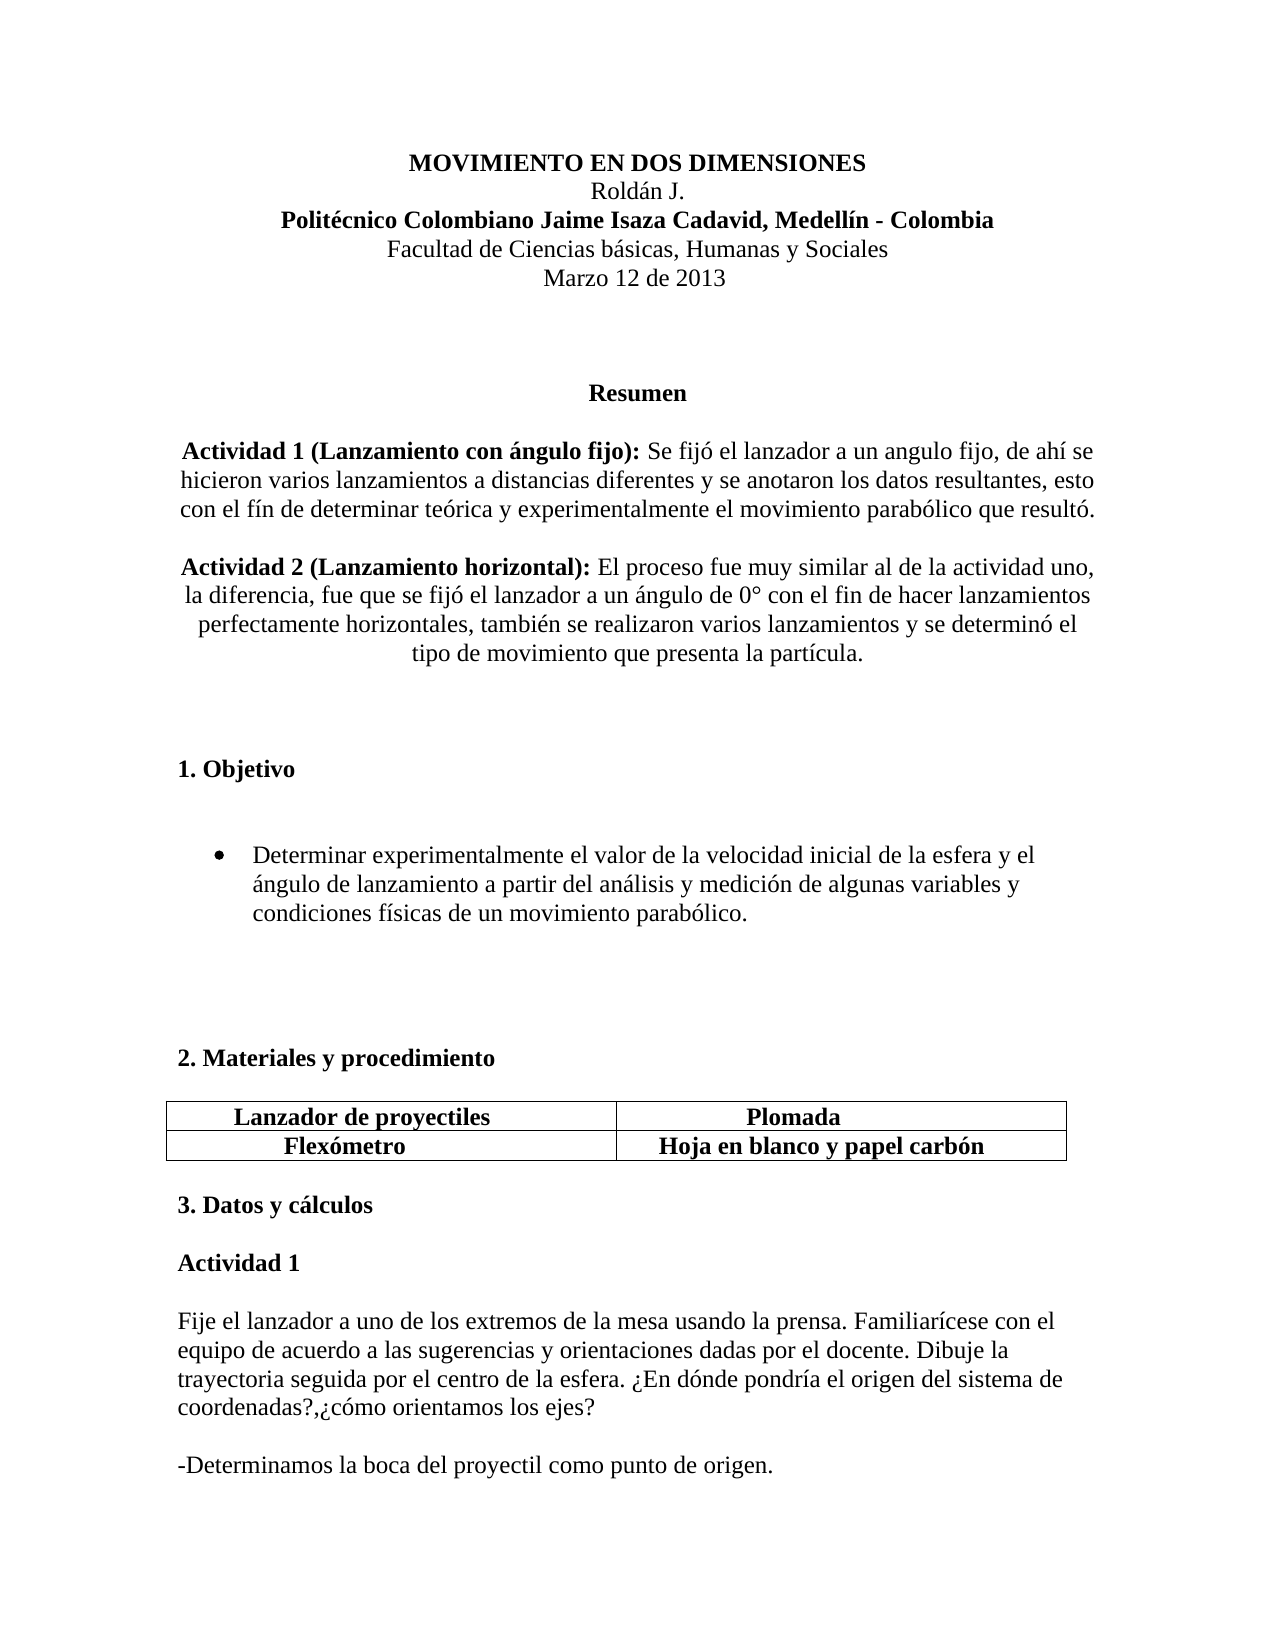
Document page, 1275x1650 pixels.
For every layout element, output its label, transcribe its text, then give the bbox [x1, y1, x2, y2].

text Facultad de Ciencias básicas, Humanas y Sociales [177, 234, 1098, 263]
text Actividad 1 [177, 1248, 1098, 1277]
table_cell Hoja en blanco y papel carbón [617, 1131, 1066, 1160]
text Politécnico Colombiano Jaime Isaza Cadavid, Medellín - Colombia [177, 205, 1098, 234]
text 3. Datos y cálculos [177, 1190, 1098, 1219]
text Marzo 12 de 2013 [177, 263, 1098, 291]
text Fije el lanzador a uno de los extremos de la mesa usando la prensa. Familiarícese con el equipo de acuerdo a las sugerencias y orientaciones dadas por el docente. Dibuje la trayectoria seguida por el centro de la esfera. ¿En dónde pondría el origen del sistema de coordenadas?,¿cómo orientamos los ejes? [177, 1306, 1098, 1421]
text -Determinamos la boca del proyectil como punto de origen. [177, 1450, 1098, 1479]
table_header Lanzador de proyectiles [167, 1102, 616, 1130]
text MOVIMIENTO EN DOS DIMENSIONES Roldán J. [177, 148, 1098, 205]
text Actividad 1 (Lanzamiento con ángulo fijo): Se fijó el lanzador a un angulo fijo, de ahí se hicieron varios lanzamientos a distancias diferentes y se anotaron los datos resultantes, esto con el fín de determinar teórica y experimentalmente el movimiento parabólico que resultó. [177, 436, 1098, 523]
text Resumen [177, 378, 1098, 407]
text 2. Materiales y procedimiento [177, 1043, 1098, 1071]
list Determinar experimentalmente el valor de la velocidad inicial de la esfera y el ángulo de lanzamiento a partir del análisis y medición de algunas variables y condiciones físicas de un movimiento parabólico. [215, 841, 1098, 927]
text 1. Objetivo [177, 754, 1098, 783]
table_header Plomada [617, 1102, 1066, 1130]
text Actividad 2 (Lanzamiento horizontal): El proceso fue muy similar al de la actividad uno, la diferencia, fue que se fijó el lanzador a un ángulo de 0° con el fin de hacer lanzamientos perfectamente horizontales, también se realizaron varios lanzamientos y se determinó el tipo de movimiento que presenta la partícula. [177, 552, 1098, 667]
table_cell Flexómetro [167, 1131, 616, 1160]
